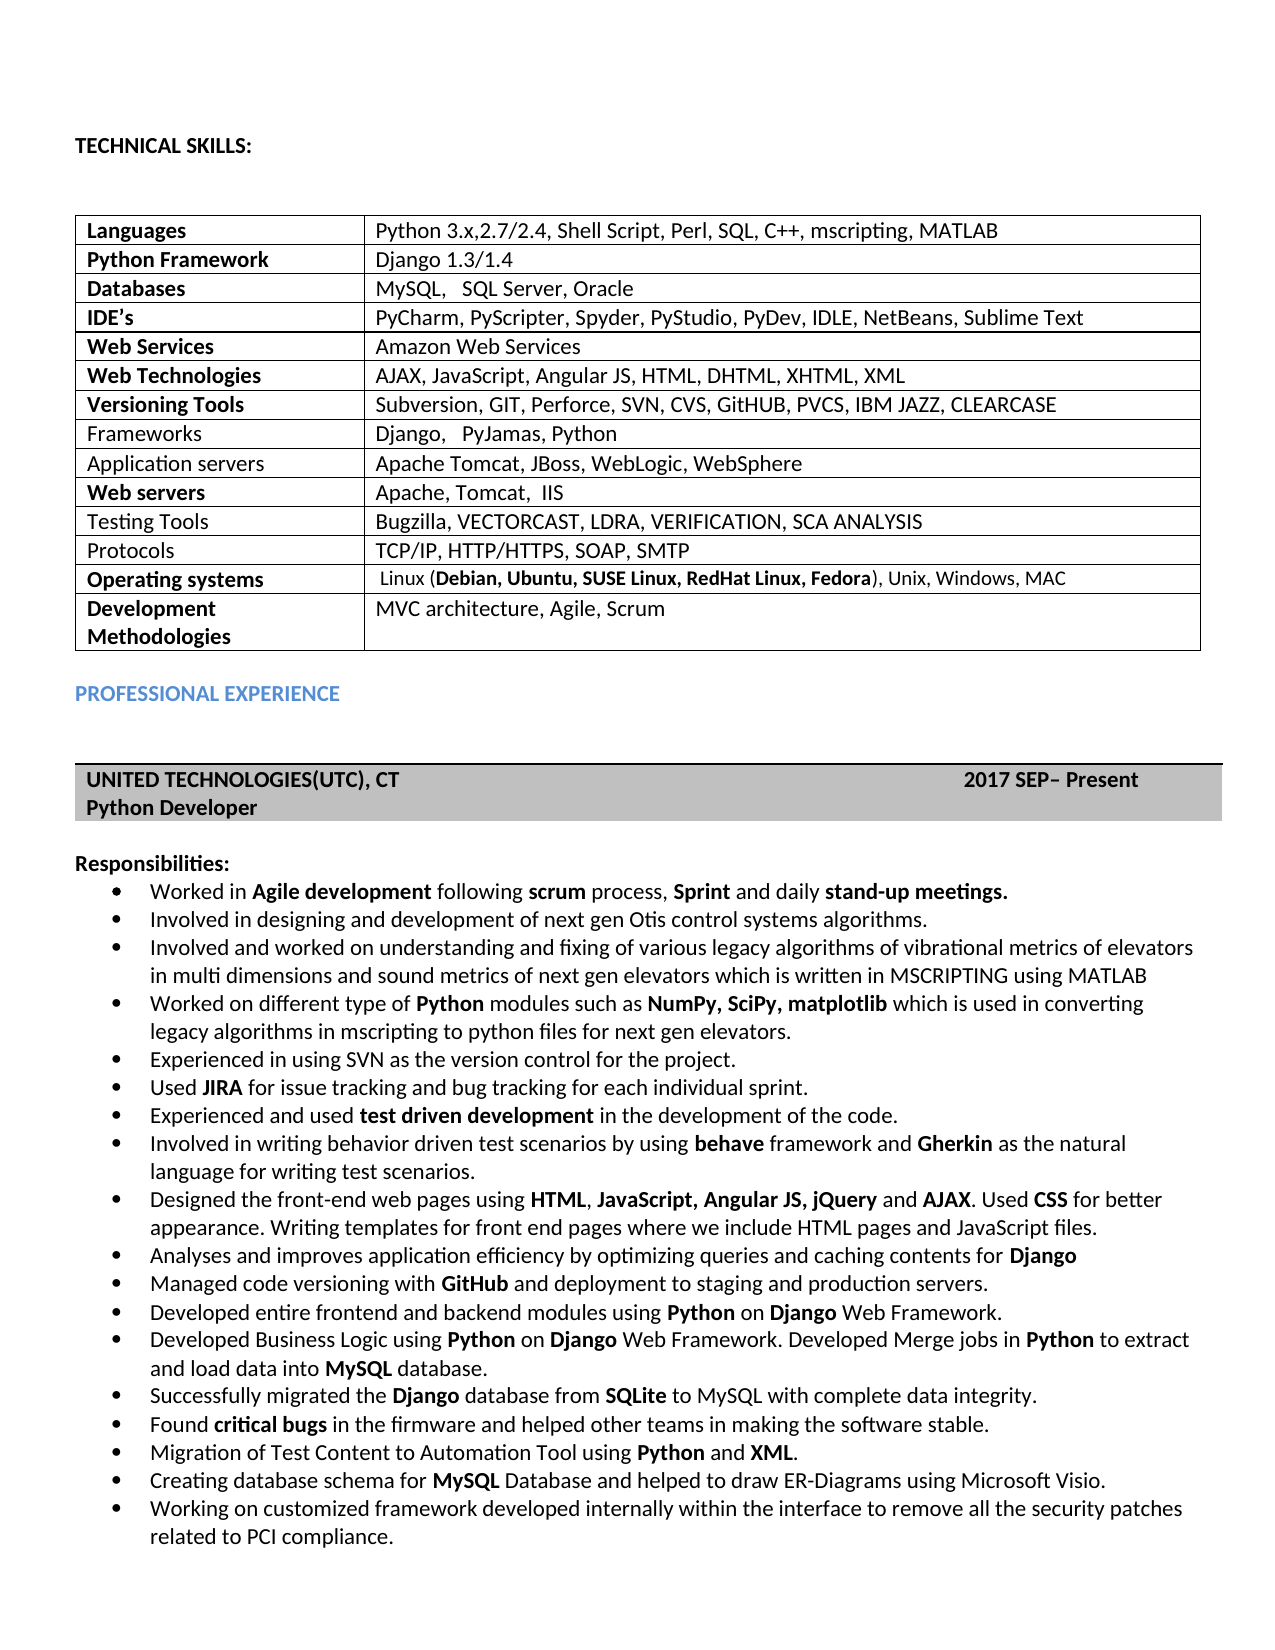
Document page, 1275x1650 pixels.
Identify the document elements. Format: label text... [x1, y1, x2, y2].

list Experienced in using SVN as the version control for the project. [112, 1045, 1200, 1073]
table_cell Django, PyJamas, Python [365, 420, 1200, 448]
table_cell Web Services [76, 333, 364, 360]
list Analyses and improves application efficiency by optimizing queries and caching contents for Django [112, 1242, 1200, 1269]
table_cell Development Methodologies [76, 594, 364, 650]
list Migration of Test Content to Automation Tool using Python and XML. [112, 1438, 1200, 1466]
table_cell Web servers [76, 478, 364, 506]
table_cell Operating systems [76, 565, 364, 593]
table_header Languages [76, 216, 364, 244]
table_header Python 3.x,2.7/2.4, Shell Script, Perl, SQL, C++, mscripting, MATLAB [365, 216, 1200, 244]
list Designed the front-end web pages using HTML, JavaScript, Angular JS, jQuery and AJAX. Used CSS for better appearance. Writing templates for front end pages where we include HTML pages and JavaScript files. [112, 1186, 1200, 1242]
text Responsibilities: [75, 849, 1200, 877]
table_cell PyCharm, PyScripter, Spyder, PyStudio, PyDev, IDLE, NetBeans, Sublime Text [365, 303, 1200, 331]
table_cell Protocols [76, 536, 364, 564]
list Developed Business Logic using Python on Django Web Framework. Developed Merge jobs in Python to extract and load data into MySQL database. [112, 1326, 1200, 1382]
table_cell Django 1.3/1.4 [365, 245, 1200, 273]
table_cell Versioning Tools [76, 391, 364, 418]
list Found critical bugs in the firmware and helped other teams in making the software stable. [112, 1410, 1200, 1438]
table_cell Databases [76, 274, 364, 302]
list Involved in writing behavior driven test scenarios by using behave framework and Gherkin as the natural language for writing test scenarios. [112, 1129, 1200, 1186]
table_cell Subversion, GIT, Perforce, SVN, CVS, GitHUB, PVCS, IBM JAZZ, CLEARCASE [365, 391, 1200, 418]
list Successfully migrated the Django database from SQLite to MySQL with complete data integrity. [112, 1382, 1200, 1410]
table_cell Python Framework [76, 245, 364, 273]
list Involved in designing and development of next gen Otis control systems algorithms. [112, 905, 1200, 933]
table_cell Bugzilla, VECTORCAST, LDRA, VERIFICATION, SCA ANALYSIS [365, 507, 1200, 535]
table_cell IDE’s [76, 303, 364, 331]
list Used JIRA for issue tracking and bug tracking for each individual sprint. [112, 1073, 1200, 1101]
list Developed entire frontend and backend modules using Python on Django Web Framework. [112, 1298, 1200, 1326]
table_cell Amazon Web Services [365, 333, 1200, 360]
table_cell Testing Tools [76, 507, 364, 535]
list Creating database schema for MySQL Database and helped to draw ER-Diagrams using Microsoft Visio. [112, 1466, 1200, 1494]
table_cell TCP/IP, HTTP/HTTPS, SOAP, SMTP [365, 536, 1200, 564]
list Worked in Agile development following scrum process, Sprint and daily stand-up meetings. [112, 877, 1200, 905]
table_cell Web Technologies [76, 361, 364, 389]
list Managed code versioning with GitHub and deployment to staging and production servers. [112, 1269, 1200, 1298]
table_header UNITED TECHNOLOGIES(UTC), CT 2017 SEP– Present Python Developer [75, 765, 1222, 821]
table_cell MySQL, SQL Server, Oracle [365, 274, 1200, 302]
text PROFESSIONAL EXPERIENCE [75, 679, 1200, 707]
table_cell Apache Tomcat, JBoss, WebLogic, WebSphere [365, 449, 1200, 477]
list Involved and worked on understanding and fixing of various legacy algorithms of vibrational metrics of elevators in multi dimensions and sound metrics of next gen elevators which is written in MSCRIPTING using MATLAB [112, 933, 1200, 989]
table_cell Frameworks [76, 420, 364, 448]
text TECHNICAL SKILLS: [75, 131, 1200, 159]
table_cell Apache, Tomcat, IIS [365, 478, 1200, 506]
list Worked on different type of Python modules such as NumPy, SciPy, matplotlib which is used in converting legacy algorithms in mscripting to python files for next gen elevators. [112, 989, 1200, 1045]
list Experienced and used test driven development in the development of the code. [112, 1101, 1200, 1129]
table_cell MVC architecture, Agile, Scrum [365, 594, 1200, 650]
table_cell Linux (Debian, Ubuntu, SUSE Linux, RedHat Linux, Fedora), Unix, Windows, MAC [365, 565, 1200, 593]
table_cell AJAX, JavaScript, Angular JS, HTML, DHTML, XHTML, XML [365, 361, 1200, 389]
table_cell Application servers [76, 449, 364, 477]
list Working on customized framework developed internally within the interface to remove all the security patches related to PCI compliance. [112, 1494, 1200, 1550]
